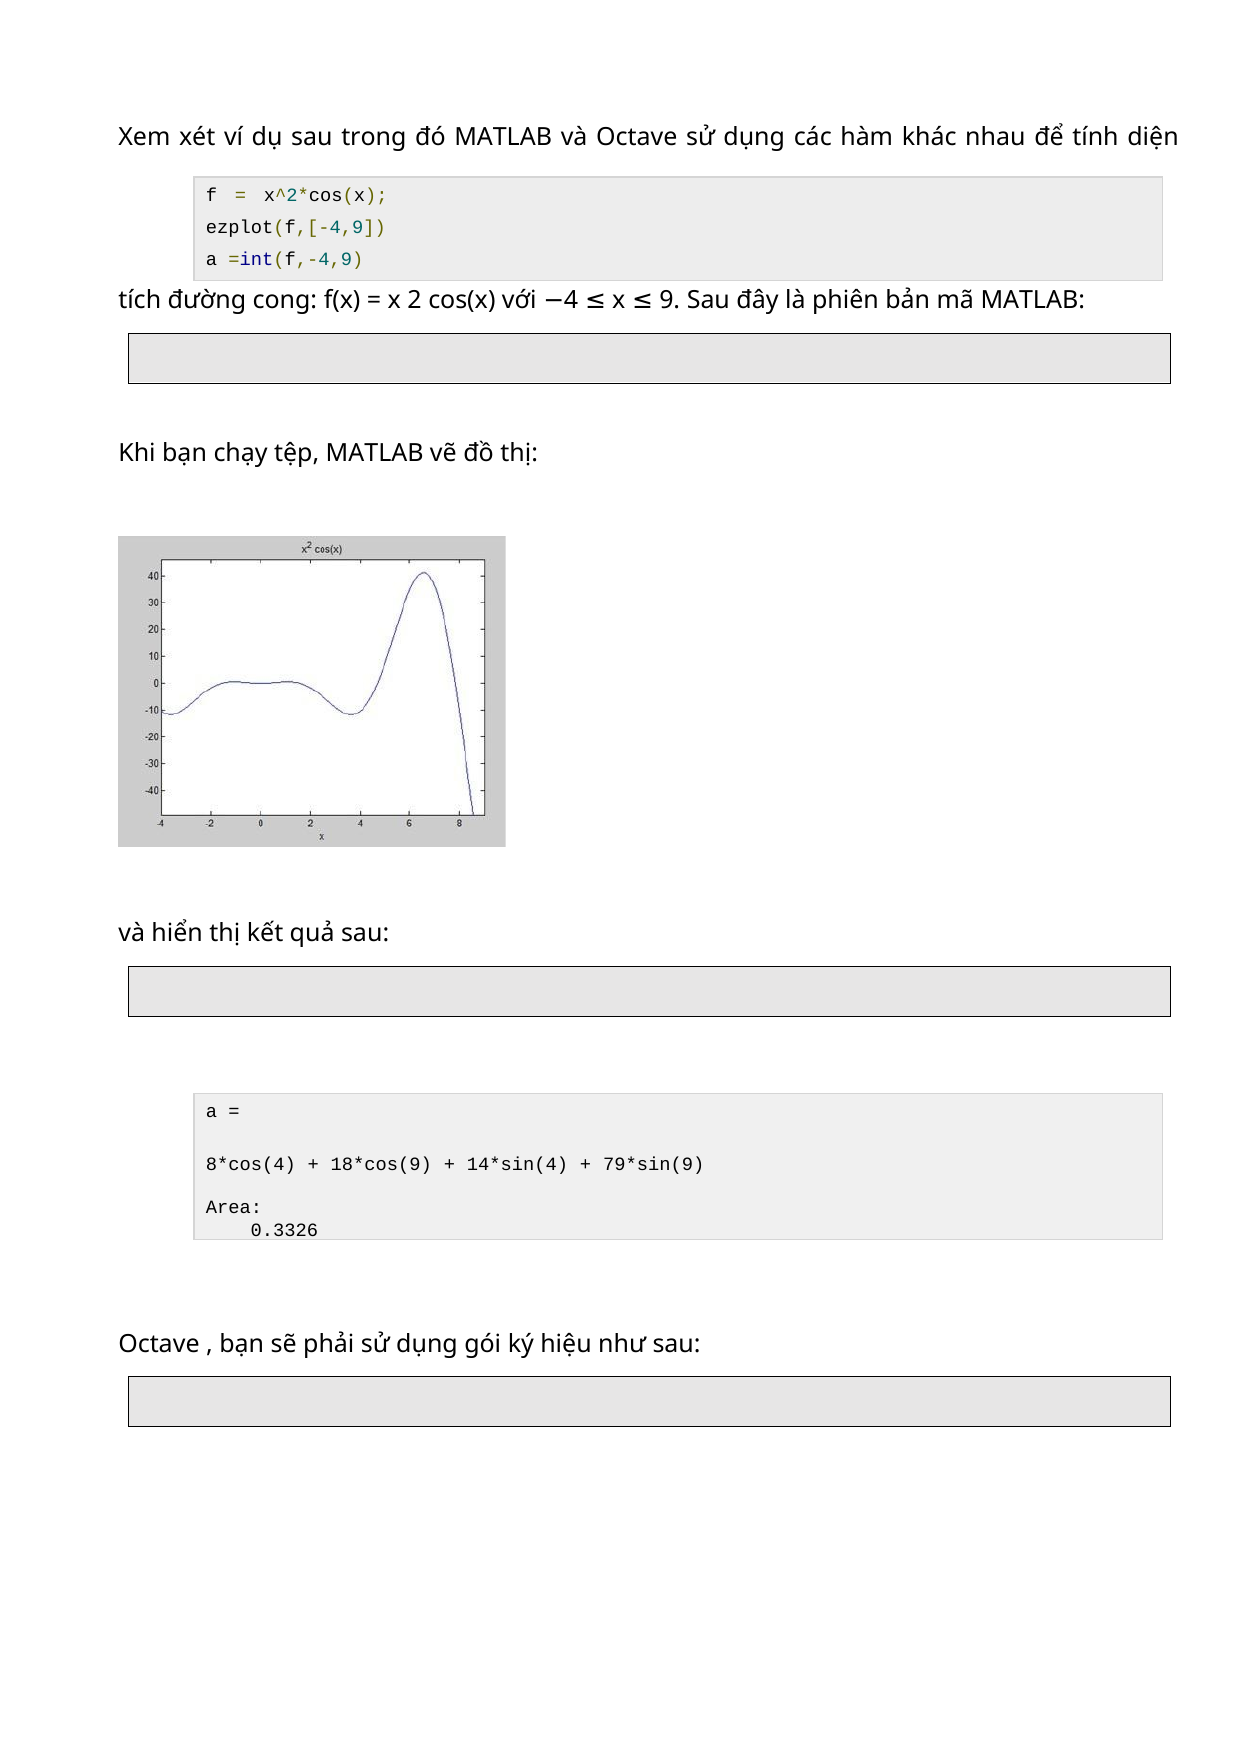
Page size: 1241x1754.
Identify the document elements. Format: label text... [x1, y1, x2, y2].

text Khi bạn chạy tệp, MATLAB vẽ đồ thị: [118, 434, 1181, 469]
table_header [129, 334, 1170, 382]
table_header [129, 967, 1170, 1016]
text Xem xét ví dụ sau trong đó MATLAB và Octave sử dụng các hàm khác nhau để tính diện tích đường cong: f(x) = x 2 cos(x) với −4 ≤ x ≤ 9. Sau đây là phiên bản mã MATLAB: [118, 118, 1181, 316]
text và hiển thị kết quả sau: [118, 915, 1181, 949]
text Octave , bạn sẽ phải sử dụng gói ký hiệu như sau: [118, 1325, 1181, 1359]
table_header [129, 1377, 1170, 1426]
picture [118, 536, 506, 847]
